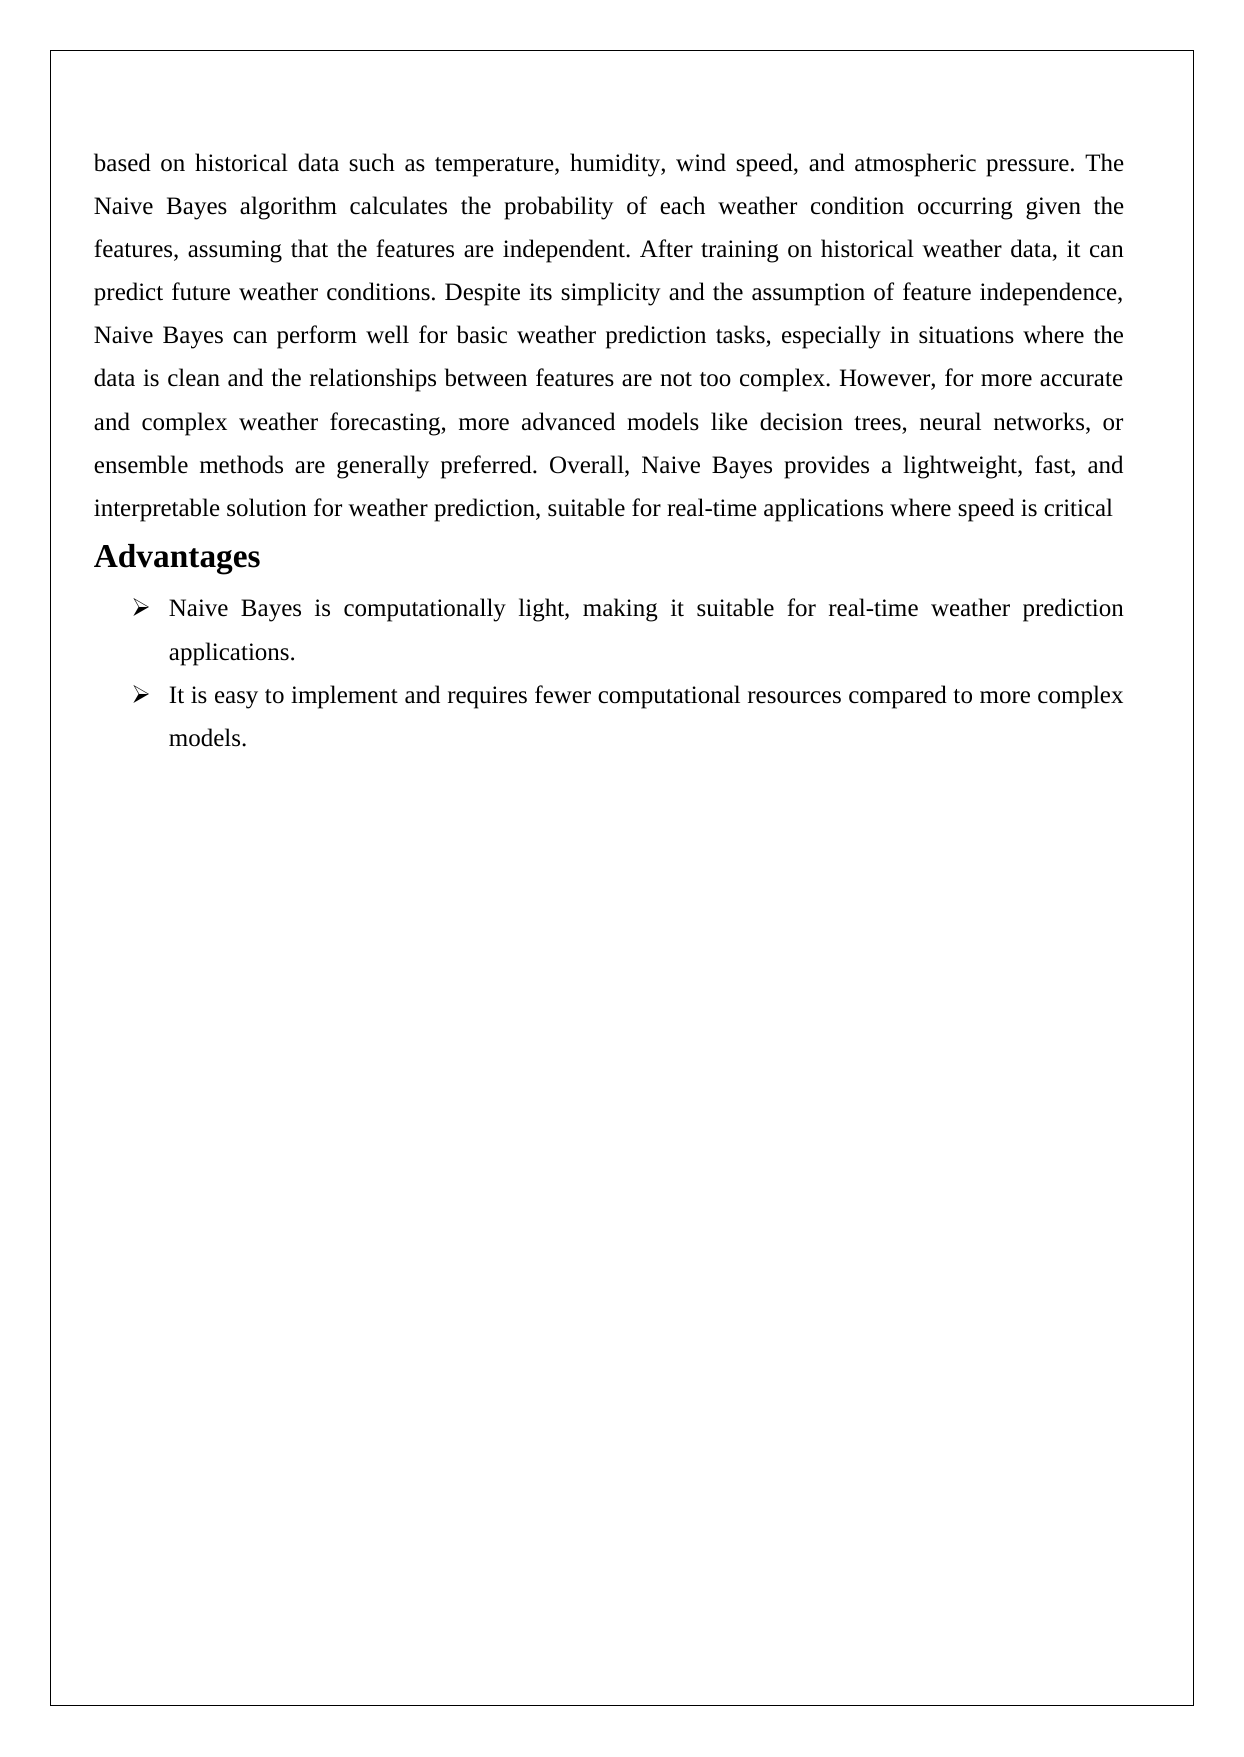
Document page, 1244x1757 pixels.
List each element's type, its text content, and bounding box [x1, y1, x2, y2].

list It is easy to implement and requires fewer computational resources compared to more complex models. [131, 680, 1125, 752]
text Advantages [94, 536, 1125, 574]
list Naive Bayes is computationally light, making it suitable for real-time weather prediction applications. [131, 593, 1125, 665]
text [94, 148, 1125, 522]
